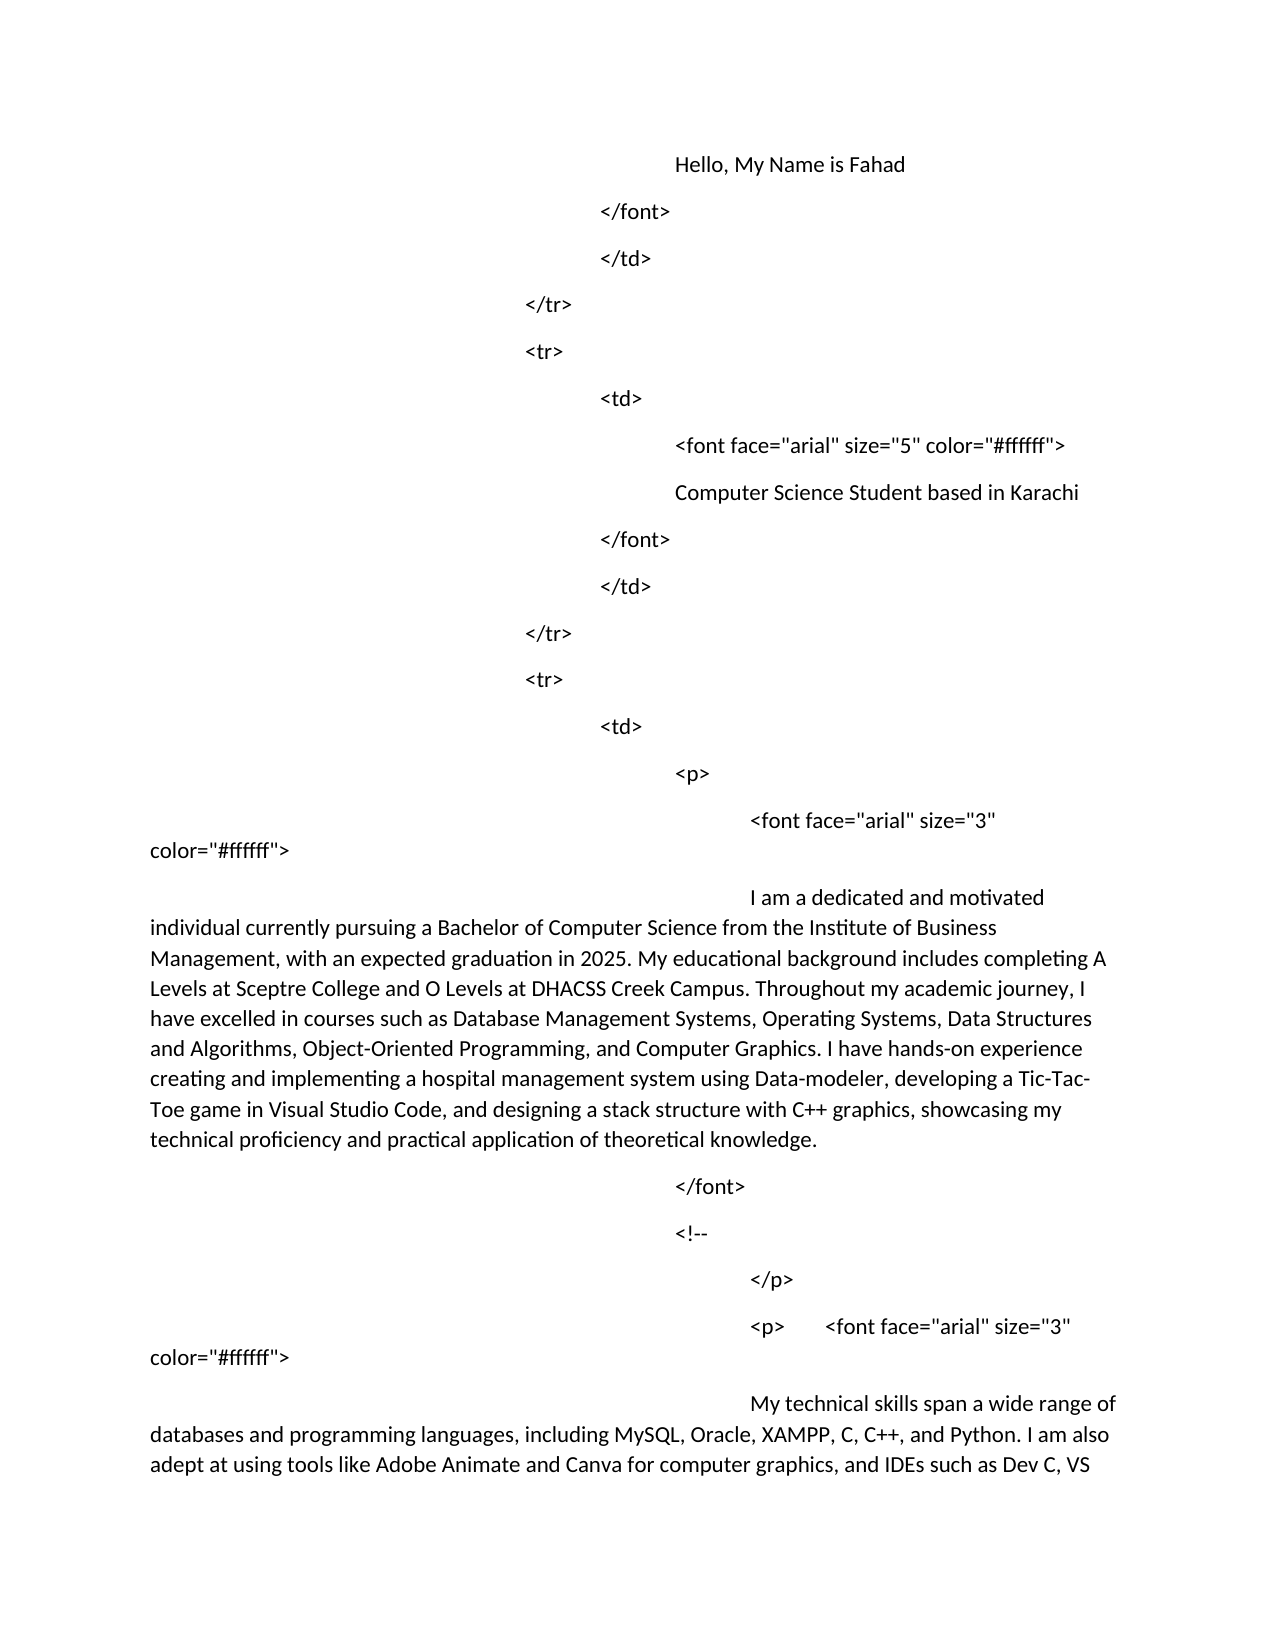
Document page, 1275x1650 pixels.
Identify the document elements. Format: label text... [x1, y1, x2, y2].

text <font face="arial" size="3" color="#ffffff"> [150, 806, 1125, 864]
text </tr> [150, 619, 1125, 647]
text <tr> [150, 337, 1125, 366]
text Computer Science Student based in Karachi [150, 478, 1125, 506]
text </td> [150, 244, 1125, 272]
text <p> <font face="arial" size="3" color="#ffffff"> [150, 1312, 1125, 1371]
text <td> [150, 384, 1125, 412]
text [150, 1389, 1125, 1478]
text <td> [150, 712, 1125, 741]
text </td> [150, 572, 1125, 600]
text <!-- [150, 1219, 1125, 1247]
text </font> [150, 1172, 1125, 1200]
text I am a dedicated and motivated individual currently pursuing a Bachelor of Computer Science from the Institute of Business Management, with an expected graduation in 2025. My educational background includes completing A Levels at Sceptre College and O Levels at DHACSS Creek Campus. Throughout my academic journey, I have excelled in courses such as Database Management Systems, Operating Systems, Data Structures and Algorithms, Object-Oriented Programming, and Computer Graphics. I have hands-on experience creating and implementing a hospital management system using Data-modeler, developing a Tic-Tac-Toe game in Visual Studio Code, and designing a stack structure with C++ graphics, showcasing my technical proficiency and practical application of theoretical knowledge. [150, 883, 1125, 1153]
text <font face="arial" size="5" color="#ffffff"> [150, 431, 1125, 459]
text </font> [150, 197, 1125, 225]
text <p> [150, 759, 1125, 787]
text </tr> [150, 291, 1125, 319]
text Hello, My Name is Fahad [150, 150, 1125, 178]
text </p> [150, 1266, 1125, 1294]
text <tr> [150, 666, 1125, 694]
text </font> [150, 525, 1125, 553]
